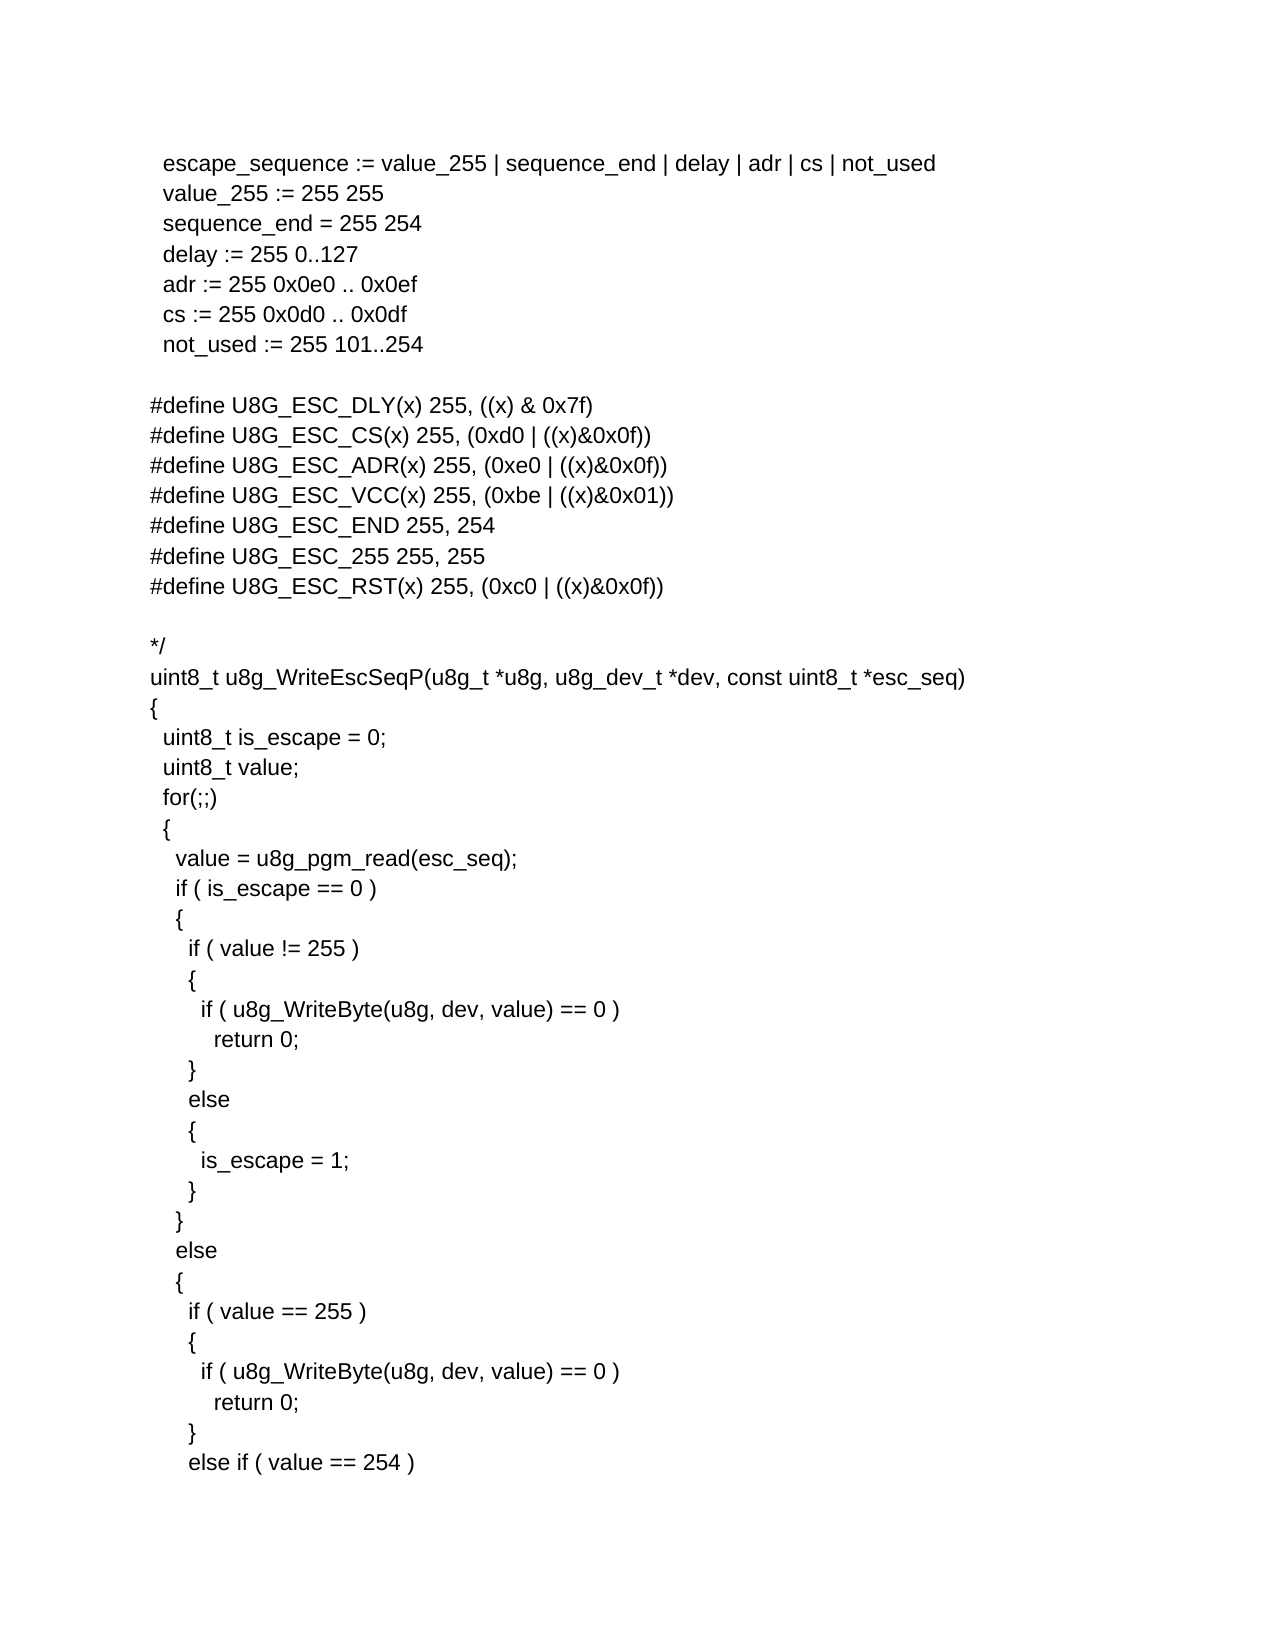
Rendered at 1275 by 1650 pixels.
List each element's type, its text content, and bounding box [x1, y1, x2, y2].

text adr := 255 0x0e0 .. 0x0ef [150, 271, 1125, 297]
text uint8_t value; [150, 754, 1125, 781]
text { [150, 814, 1125, 841]
text */ [150, 633, 1125, 660]
text return 0; [150, 1388, 1125, 1415]
text delay := 255 0..127 [150, 241, 1125, 267]
text } [150, 1419, 1125, 1445]
text uint8_t u8g_WriteEscSeqP(u8g_t *u8g, u8g_dev_t *dev, const uint8_t *esc_seq) [150, 663, 1125, 690]
text } [150, 1207, 1125, 1234]
text value_255 := 255 255 [150, 180, 1125, 207]
text if ( value != 255 ) [150, 935, 1125, 962]
text not_used := 255 101..254 [150, 331, 1125, 358]
text { [150, 905, 1125, 932]
text #define U8G_ESC_CS(x) 255, (0xd0 | ((x)&0x0f)) [150, 422, 1125, 448]
text if ( is_escape == 0 ) [150, 875, 1125, 901]
text for(;;) [150, 784, 1125, 811]
text #define U8G_ESC_255 255, 255 [150, 543, 1125, 569]
text { [150, 1268, 1125, 1294]
text value = u8g_pgm_read(esc_seq); [150, 845, 1125, 871]
text { [150, 1328, 1125, 1354]
text #define U8G_ESC_DLY(x) 255, ((x) & 0x7f) [150, 392, 1125, 418]
text { [150, 694, 1125, 720]
text return 0; [150, 1026, 1125, 1052]
text #define U8G_ESC_END 255, 254 [150, 512, 1125, 539]
text } [150, 1177, 1125, 1203]
text sequence_end = 255 254 [150, 210, 1125, 237]
text is_escape = 1; [150, 1147, 1125, 1173]
text if ( u8g_WriteByte(u8g, dev, value) == 0 ) [150, 996, 1125, 1022]
text #define U8G_ESC_RST(x) 255, (0xc0 | ((x)&0x0f)) [150, 573, 1125, 599]
text { [150, 1117, 1125, 1143]
text else [150, 1086, 1125, 1113]
text else if ( value == 254 ) [150, 1449, 1125, 1475]
text escape_sequence := value_255 | sequence_end | delay | adr | cs | not_used [150, 150, 1125, 176]
text } [150, 1056, 1125, 1083]
text { [150, 966, 1125, 992]
text uint8_t is_escape = 0; [150, 724, 1125, 750]
text cs := 255 0x0d0 .. 0x0df [150, 301, 1125, 327]
text if ( value == 255 ) [150, 1298, 1125, 1324]
text if ( u8g_WriteByte(u8g, dev, value) == 0 ) [150, 1358, 1125, 1385]
text #define U8G_ESC_VCC(x) 255, (0xbe | ((x)&0x01)) [150, 482, 1125, 509]
text #define U8G_ESC_ADR(x) 255, (0xe0 | ((x)&0x0f)) [150, 452, 1125, 478]
text else [150, 1237, 1125, 1264]
